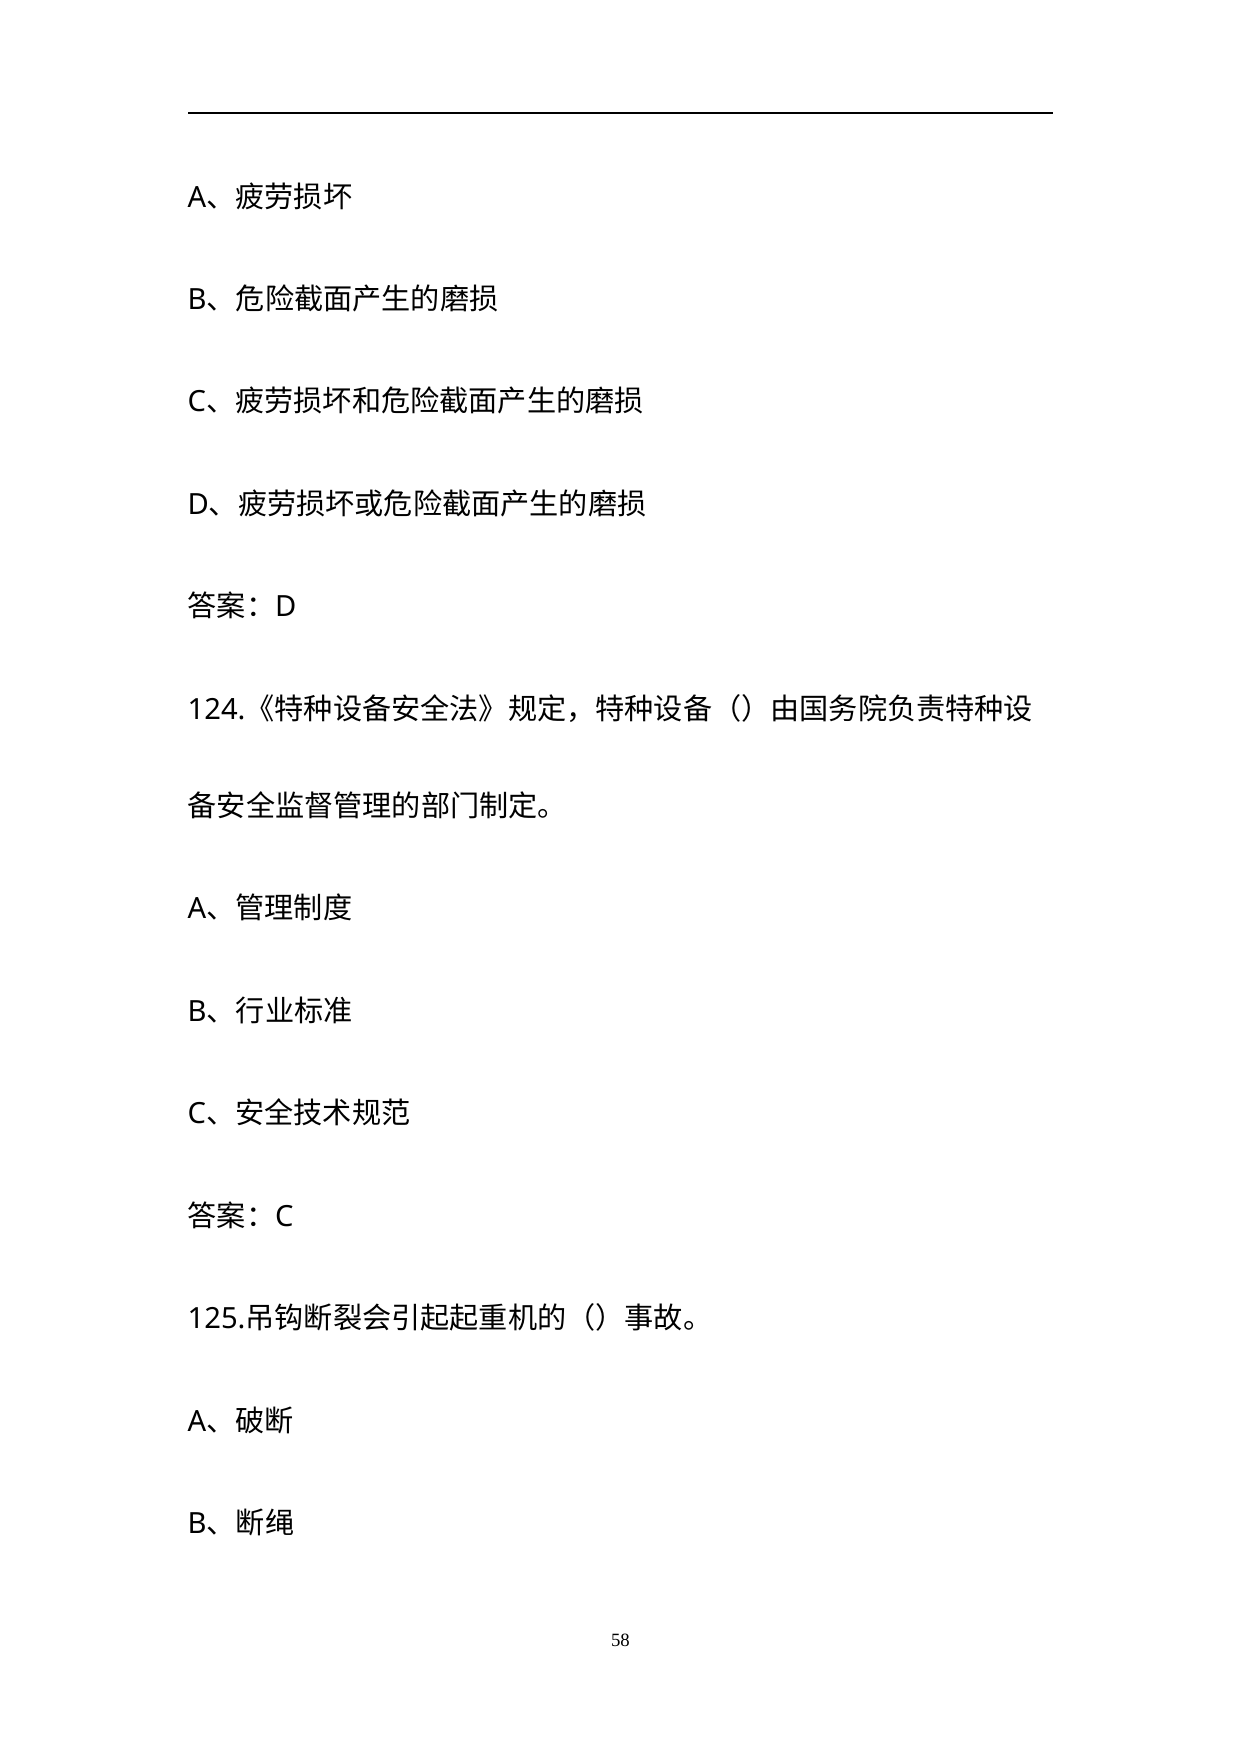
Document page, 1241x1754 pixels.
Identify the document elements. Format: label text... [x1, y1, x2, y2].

text D、疲劳损坏或危险截面产生的磨损 [187, 469, 1053, 534]
text C、安全技术规范 [187, 1079, 1053, 1144]
text 答案：D [187, 572, 1053, 637]
text 答案：C [187, 1181, 1053, 1246]
text 125.吊钩断裂会引起起重机的（）事故。 [187, 1283, 1053, 1348]
text B、行业标准 [187, 976, 1053, 1041]
text A、破断 [187, 1386, 1053, 1451]
text A、疲劳损坏 [187, 162, 1053, 227]
text 124.《特种设备安全法》规定，特种设备（）由国务院负责特种设备安全监督管理的部门制定。 [187, 674, 1053, 836]
text A、管理制度 [187, 874, 1053, 939]
text B、危险截面产生的磨损 [187, 264, 1053, 329]
text B、断绳 [187, 1488, 1053, 1553]
text C、疲劳损坏和危险截面产生的磨损 [187, 367, 1053, 432]
